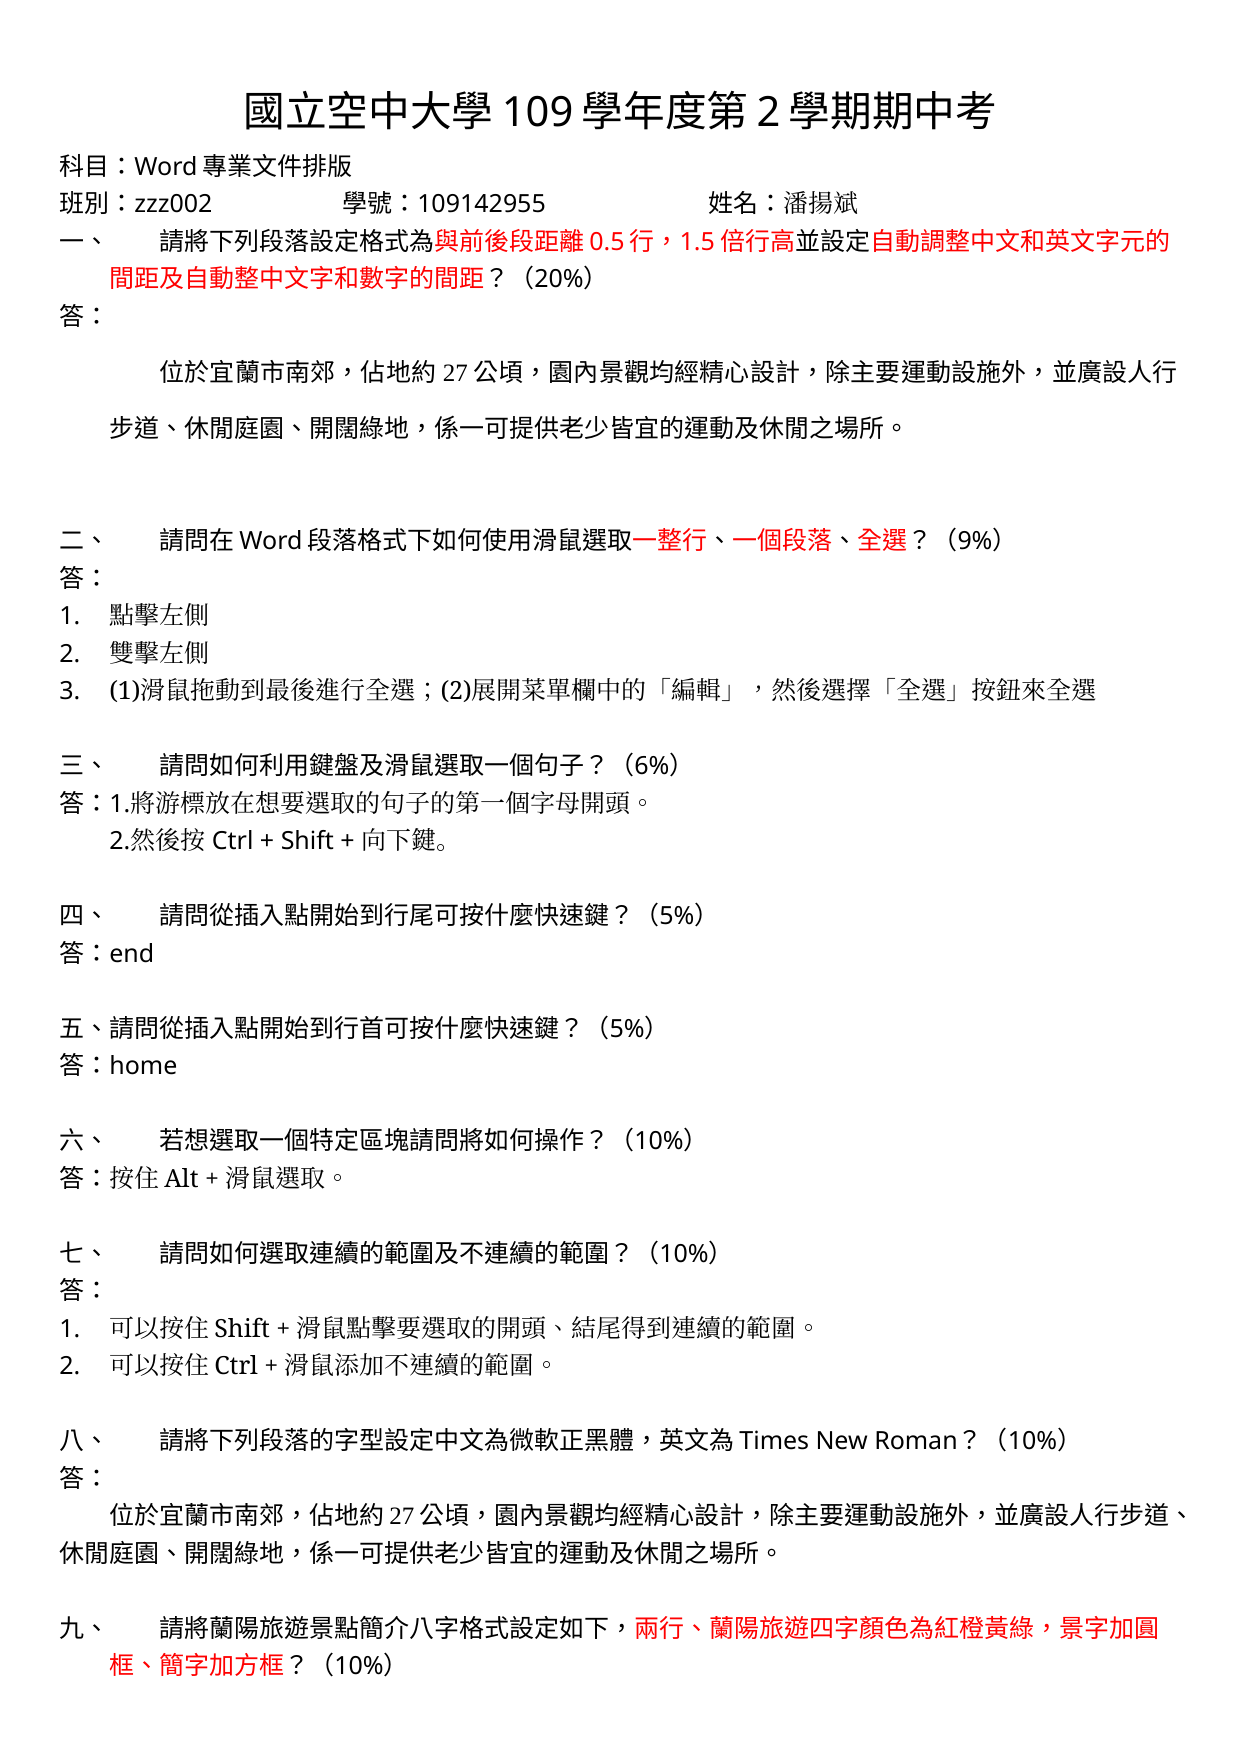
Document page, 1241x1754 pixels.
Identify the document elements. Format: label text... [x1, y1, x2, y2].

list (1)滑鼠拖動到最後進行全選；(2)展開菜單欄中的「編輯」，然後選擇「全選」按鈕來全選 [59, 670, 1181, 708]
list 請將下列段落設定格式為與前後段距離0.5行，1.5倍行高並設定自動調整中文和英文字元的間距及自動整中文字和數字的間距？（20%） [59, 221, 1181, 296]
text 答：end [59, 933, 1181, 970]
list 位於宜蘭市南郊，佔地約27公頃，園內景觀均經精心設計，除主要運動設施外，並廣設人行步道、休閒庭園、開闊綠地，係一可提供老少皆宜的運動及休閒之場所。 [109, 352, 1181, 446]
text 科目：Word專業文件排版 [59, 146, 1181, 183]
text 國立空中大學109學年度第2學期期中考 [59, 71, 1181, 146]
text 答： [59, 1458, 1181, 1495]
text 答：home [59, 1045, 1181, 1083]
text 答： [59, 1270, 1181, 1308]
text 答：1.將游標放在想要選取的句子的第一個字母開頭。 [59, 783, 1181, 820]
list 請問如何選取連續的範圍及不連續的範圍？（10%） [59, 1233, 1181, 1270]
text 位於宜蘭市南郊，佔地約27公頃，園內景觀均經精心設計，除主要運動設施外，並廣設人行步道、休閒庭園、開闊綠地，係一可提供老少皆宜的運動及休閒之場所。 [59, 1495, 1181, 1570]
list 若想選取一個特定區塊請問將如何操作？（10%） [59, 1120, 1181, 1158]
list 請問在Word段落格式下如何使用滑鼠選取一整行、一個段落、全選？（9%） [59, 520, 1181, 558]
list 可以按住Ctrl + 滑鼠添加不連續的範圍。 [59, 1345, 1181, 1383]
text 答：按住Alt + 滑鼠選取。 [59, 1158, 1181, 1195]
list 點擊左側 [59, 595, 1181, 633]
list 請問如何利用鍵盤及滑鼠選取一個句子？（6%） [59, 745, 1181, 783]
text 班別：zzz002 學號：109142955 姓名：潘揚斌 [59, 183, 1181, 221]
list 雙擊左側 [59, 633, 1181, 670]
list 請問從插入點開始到行尾可按什麼快速鍵？（5%） [59, 895, 1181, 933]
list 請將下列段落的字型設定中文為微軟正黑體，英文為Times New Roman？（10%） [59, 1420, 1181, 1458]
list 請將蘭陽旅遊景點簡介八字格式設定如下，兩行、蘭陽旅遊四字顏色為紅橙黃綠，景字加圓框、簡字加方框？（10%） [59, 1608, 1181, 1683]
list 請問從插入點開始到行首可按什麼快速鍵？（5%） [59, 1008, 1181, 1045]
text 答： [59, 558, 1181, 595]
list 可以按住Shift + 滑鼠點擊要選取的開頭、結尾得到連續的範圍。 [59, 1308, 1181, 1345]
list 2.然後按 Ctrl + Shift + 向下鍵。 [109, 820, 1181, 858]
text 答： [59, 296, 1181, 333]
